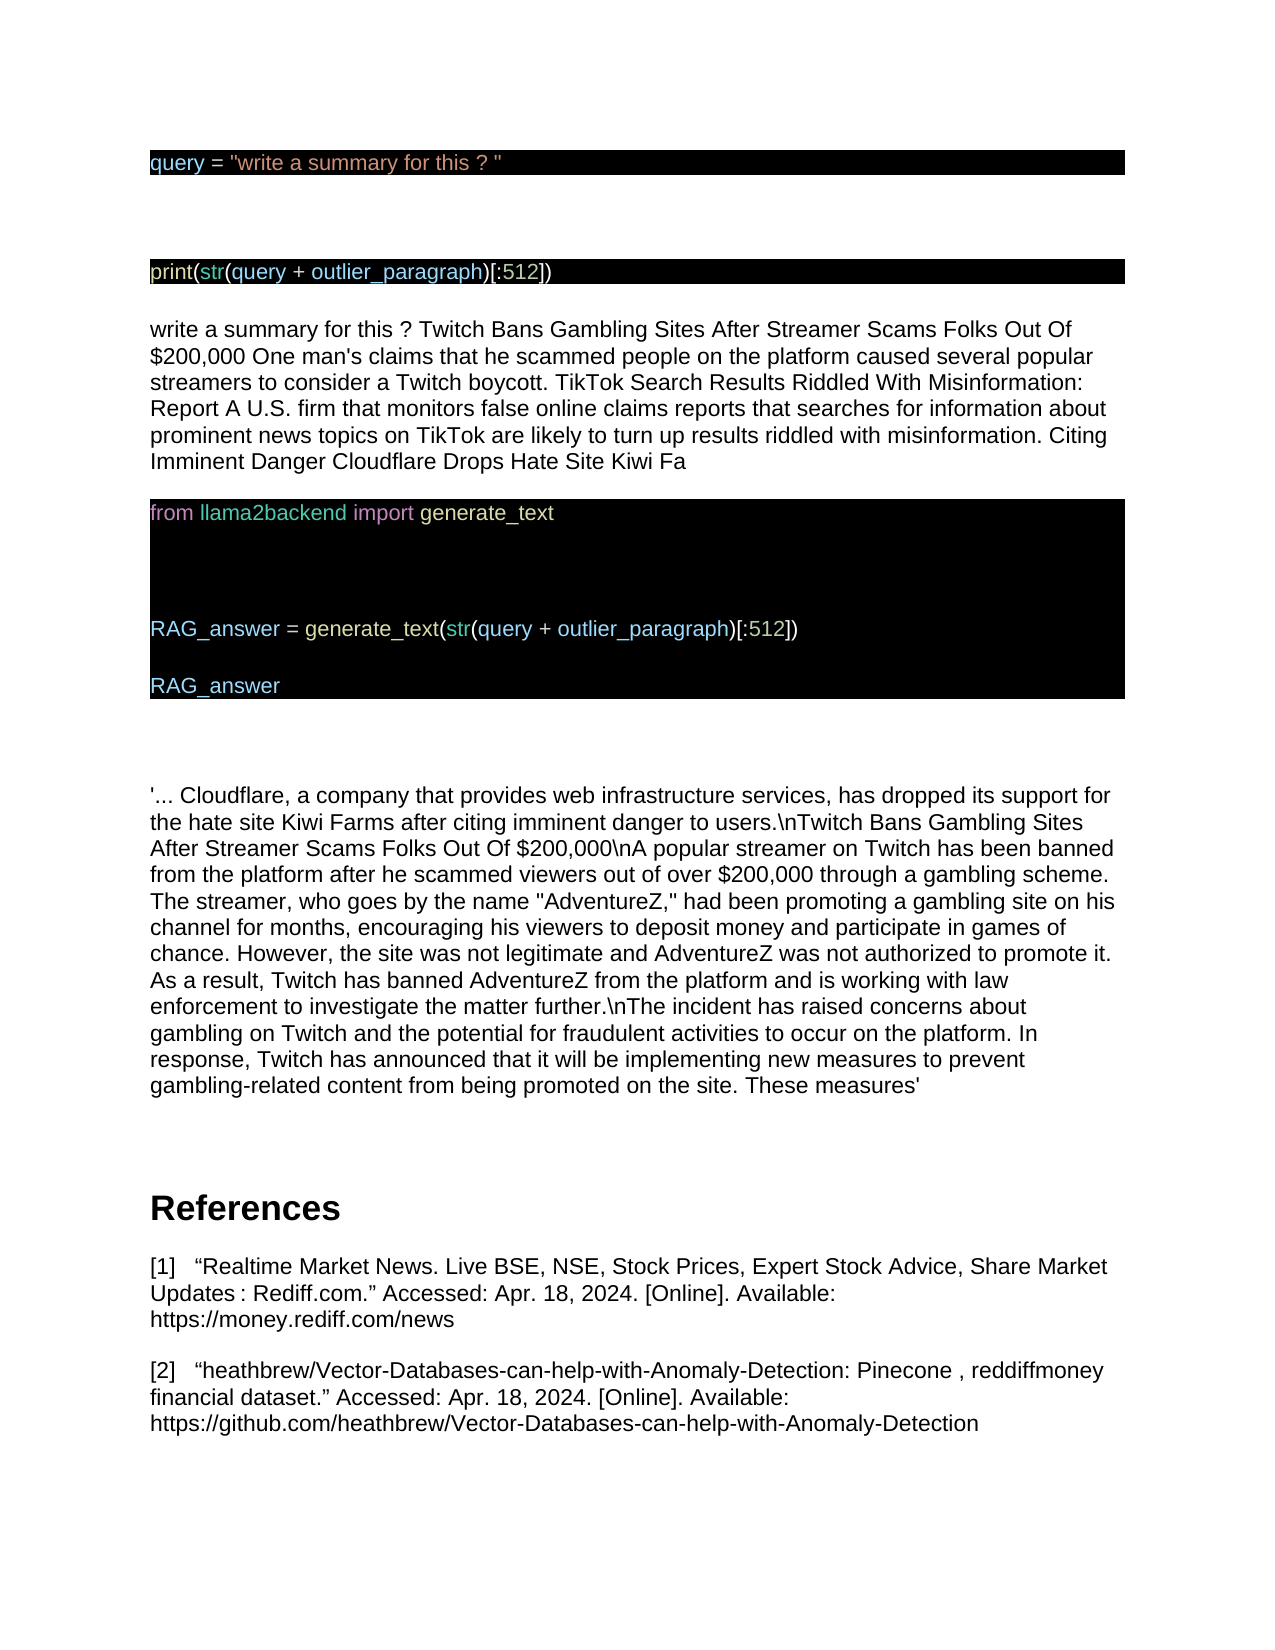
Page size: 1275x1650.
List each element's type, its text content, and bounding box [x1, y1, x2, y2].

text '... Cloudflare, a company that provides web infrastructure services, has dropped its support for the hate site Kiwi Farms after citing imminent danger to users.\nTwitch Bans Gambling Sites After Streamer Scams Folks Out Of $200,000\nA popular streamer on Twitch has been banned from the platform after he scammed viewers out of over $200,000 through a gambling scheme. The streamer, who goes by the name "AdventureZ," had been promoting a gambling site on his channel for months, encouraging his viewers to deposit money and participate in games of chance. However, the site was not legitimate and AdventureZ was not authorized to promote it. As a result, Twitch has banned AdventureZ from the platform and is working with law enforcement to investigate the matter further.\nThe incident has raised concerns about gambling on Twitch and the potential for fraudulent activities to occur on the platform. In response, Twitch has announced that it will be implementing new measures to prevent gambling-related content from being promoted on the site. These measures' [150, 782, 1125, 1098]
text query = "write a summary for this ? " [150, 150, 1125, 175]
subtitle References [150, 1187, 1125, 1228]
text print(str(query + outlier_paragraph)[:512]) [150, 259, 1125, 284]
text [2] “heathbrew/Vector-Databases-can-help-with-Anomaly-Detection: Pinecone , reddiffmoney financial dataset.” Accessed: Apr. 18, 2024. [Online]. Available: https://github.com/heathbrew/Vector-Databases-can-help-with-Anomaly-Detection [150, 1357, 1125, 1436]
text write a summary for this ? Twitch Bans Gambling Sites After Streamer Scams Folks Out Of $200,000 One man's claims that he scammed people on the platform caused several popular streamers to consider a Twitch boycott. TikTok Search Results Riddled With Misinformation: Report A U.S. firm that monitors false online claims reports that searches for information about prominent news topics on TikTok are likely to turn up results riddled with misinformation. Citing Imminent Danger Cloudflare Drops Hate Site Kiwi Fa [150, 316, 1125, 474]
text [1] “Realtime Market News. Live BSE, NSE, Stock Prices, Expert Stock Advice, Share Market Updates : Rediff.com.” Accessed: Apr. 18, 2024. [Online]. Available: https://money.rediff.com/news [150, 1253, 1125, 1332]
text RAG_answer = generate_text(str(query + outlier_paragraph)[:512]) [150, 616, 1125, 641]
text from llama2backend import generate_text [150, 499, 1125, 525]
text RAG_answer [150, 673, 1125, 699]
